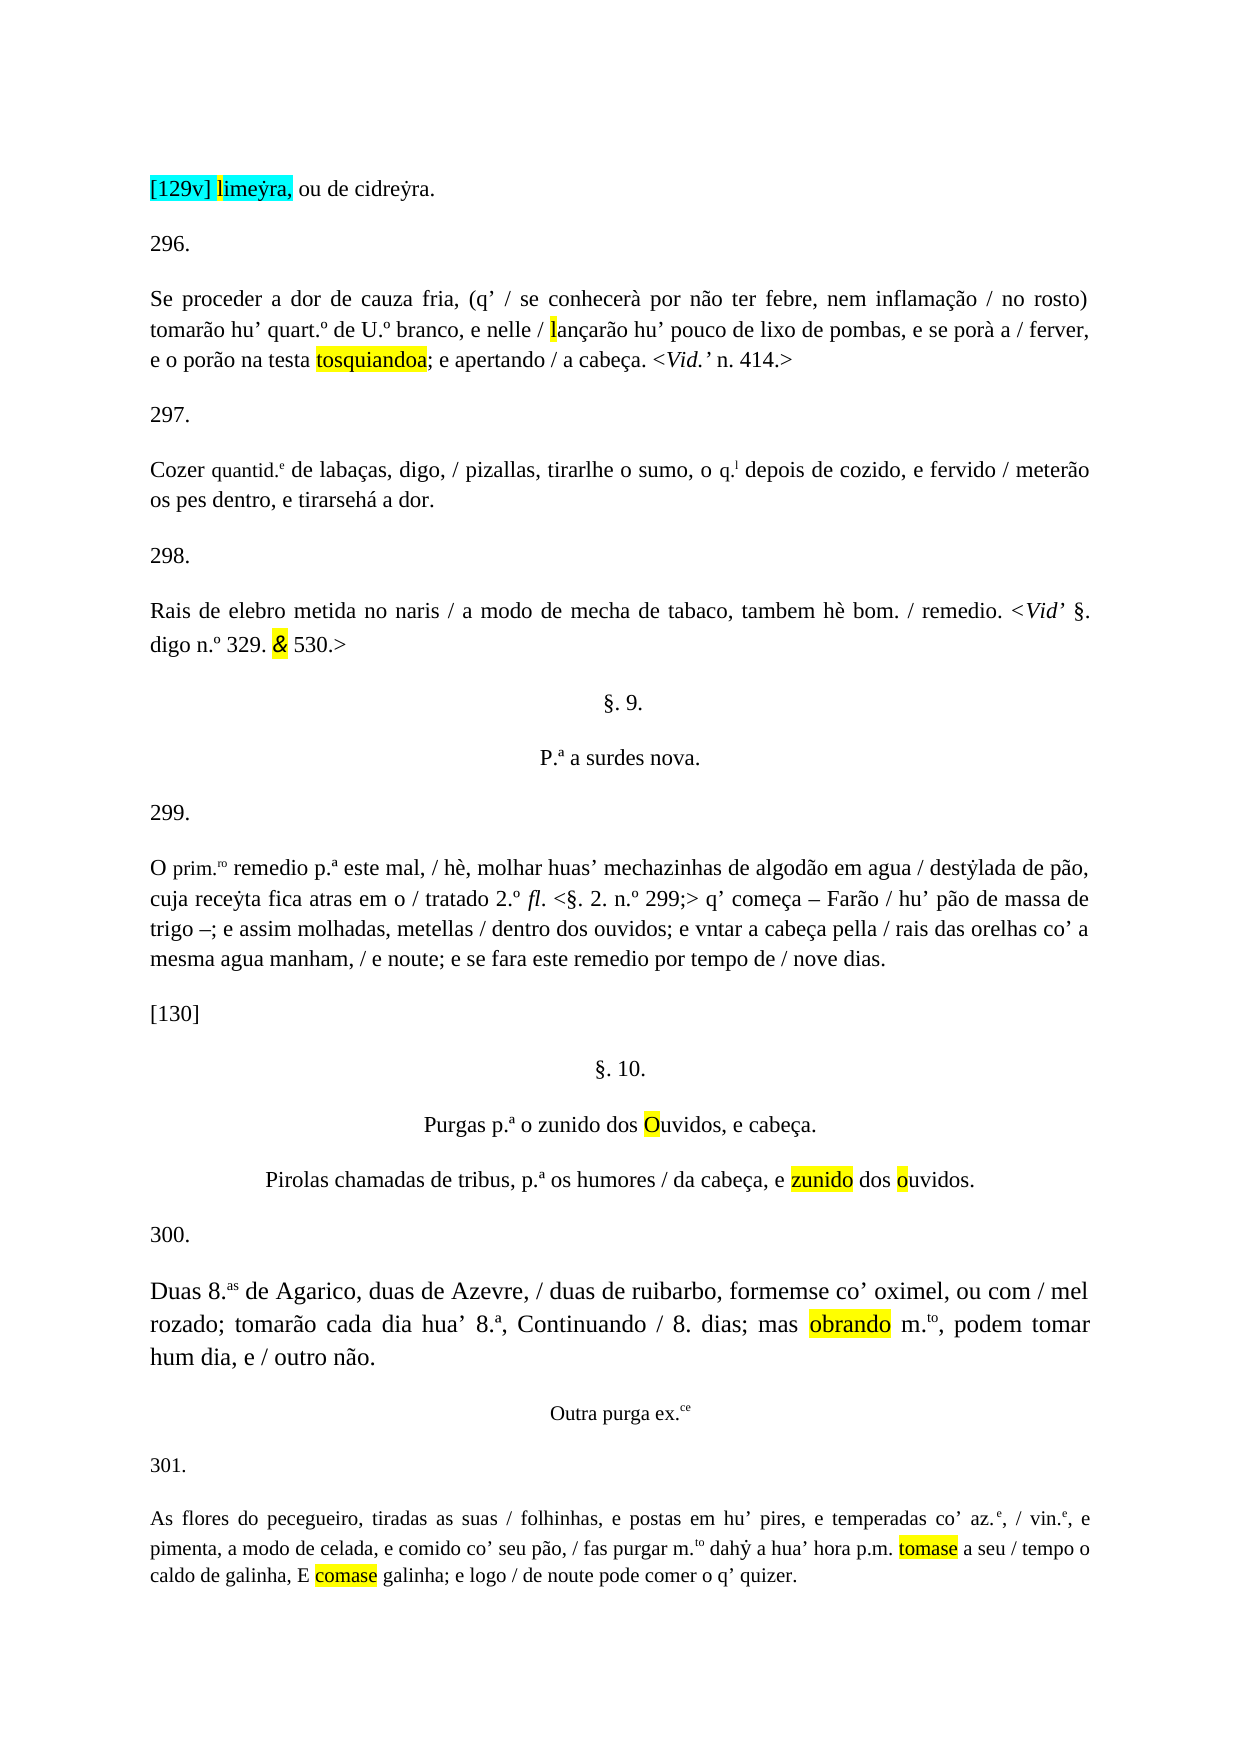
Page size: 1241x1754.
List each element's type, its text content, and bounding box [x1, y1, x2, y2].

text Purgas p.ª o zunido dos Ouvidos, e cabeça. [150, 1111, 644, 1137]
text [130] [150, 1000, 1090, 1027]
text Cozer quantid.e de labaças, digo, / pizallas, tirarlhe o sumo, o q.l depois de cozido, e fervido / meterão os pes dentro, e tirarsehá a dor. [150, 456, 1090, 513]
text 301. [150, 1453, 1090, 1477]
text Duas 8.as de Agarico, duas de Azevre, / duas de ruibarbo, formemse co’ oximel, ou com / mel rozado; tomarão cada dia hua’ 8.ª, Continuando / 8. dias; mas obrando m.to, podem tomar hum dia, e / outro não. [150, 1276, 1090, 1371]
text Pirolas chamadas de tribus, p.ª os humores / da cabeça, e zunido dos ouvidos. [908, 1166, 1090, 1192]
text 299. [150, 799, 1090, 826]
text O prim.ro remedio p.ª este mal, / hè, molhar huas’ mechazinhas de algodão em agua / destẏlada de pão, cuja receẏta fica atras em o / tratado 2.º fl. <§. 2. n.º 299;> q’ começa – Farão / hu’ pão de massa de trigo –; e assim molhadas, metellas / dentro dos ouvidos; e vntar a cabeça pella / rais das orelhas co’ a mesma agua manham, / e noute; e se fara este remedio por tempo de / nove dias. [150, 854, 1090, 971]
text As flores do pecegueiro, tiradas as suas / folhinhas, e postas em hu’ pires, e temperadas co’ az.e, / vin.e, e pimenta, a modo de celada, e comido co’ seu pão, / fas purgar m.to dahẏ a hua’ hora p.m. tomase a seu / tempo o caldo de galinha, E comase galinha; e logo / de noute pode comer o q’ quizer. [150, 1506, 1090, 1587]
text Outra purga ex.ce [150, 1400, 1090, 1424]
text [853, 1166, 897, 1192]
text Se proceder a dor de cauza fria, (q’ / se conhecerà por não ter febre, nem inflamação / no rosto) tomarão hu’ quart.º de U.º branco, e nelle / lançarão hu’ pouco de lixo de pombas, e se porà a / ferver, e o porão na testa tosquiandoa; e apertando / a cabeça. <Vid.’ n. 414.> [150, 285, 1090, 372]
text Rais de elebro metida no naris / a modo de mecha de tabaco, tambem hè bom. / remedio. <Vid’ §. digo n.º 329. & 530.> [150, 597, 1090, 659]
text Pirolas chamadas de tribus, p.ª os humores / da cabeça, e zunido dos ouvidos. [150, 1166, 791, 1192]
text 296. [150, 230, 1090, 257]
text §. 10. [150, 1056, 1090, 1082]
text [129v] limeẏra, ou de cidreẏra. [293, 175, 1090, 201]
text P.ª a surdes nova. [150, 744, 1090, 770]
text Purgas p.ª o zunido dos Ouvidos, e cabeça. [660, 1111, 1090, 1137]
text 297. [150, 401, 1090, 427]
text 298. [150, 542, 1090, 568]
text 300. [150, 1221, 1090, 1247]
text §. 9. [150, 689, 1090, 715]
